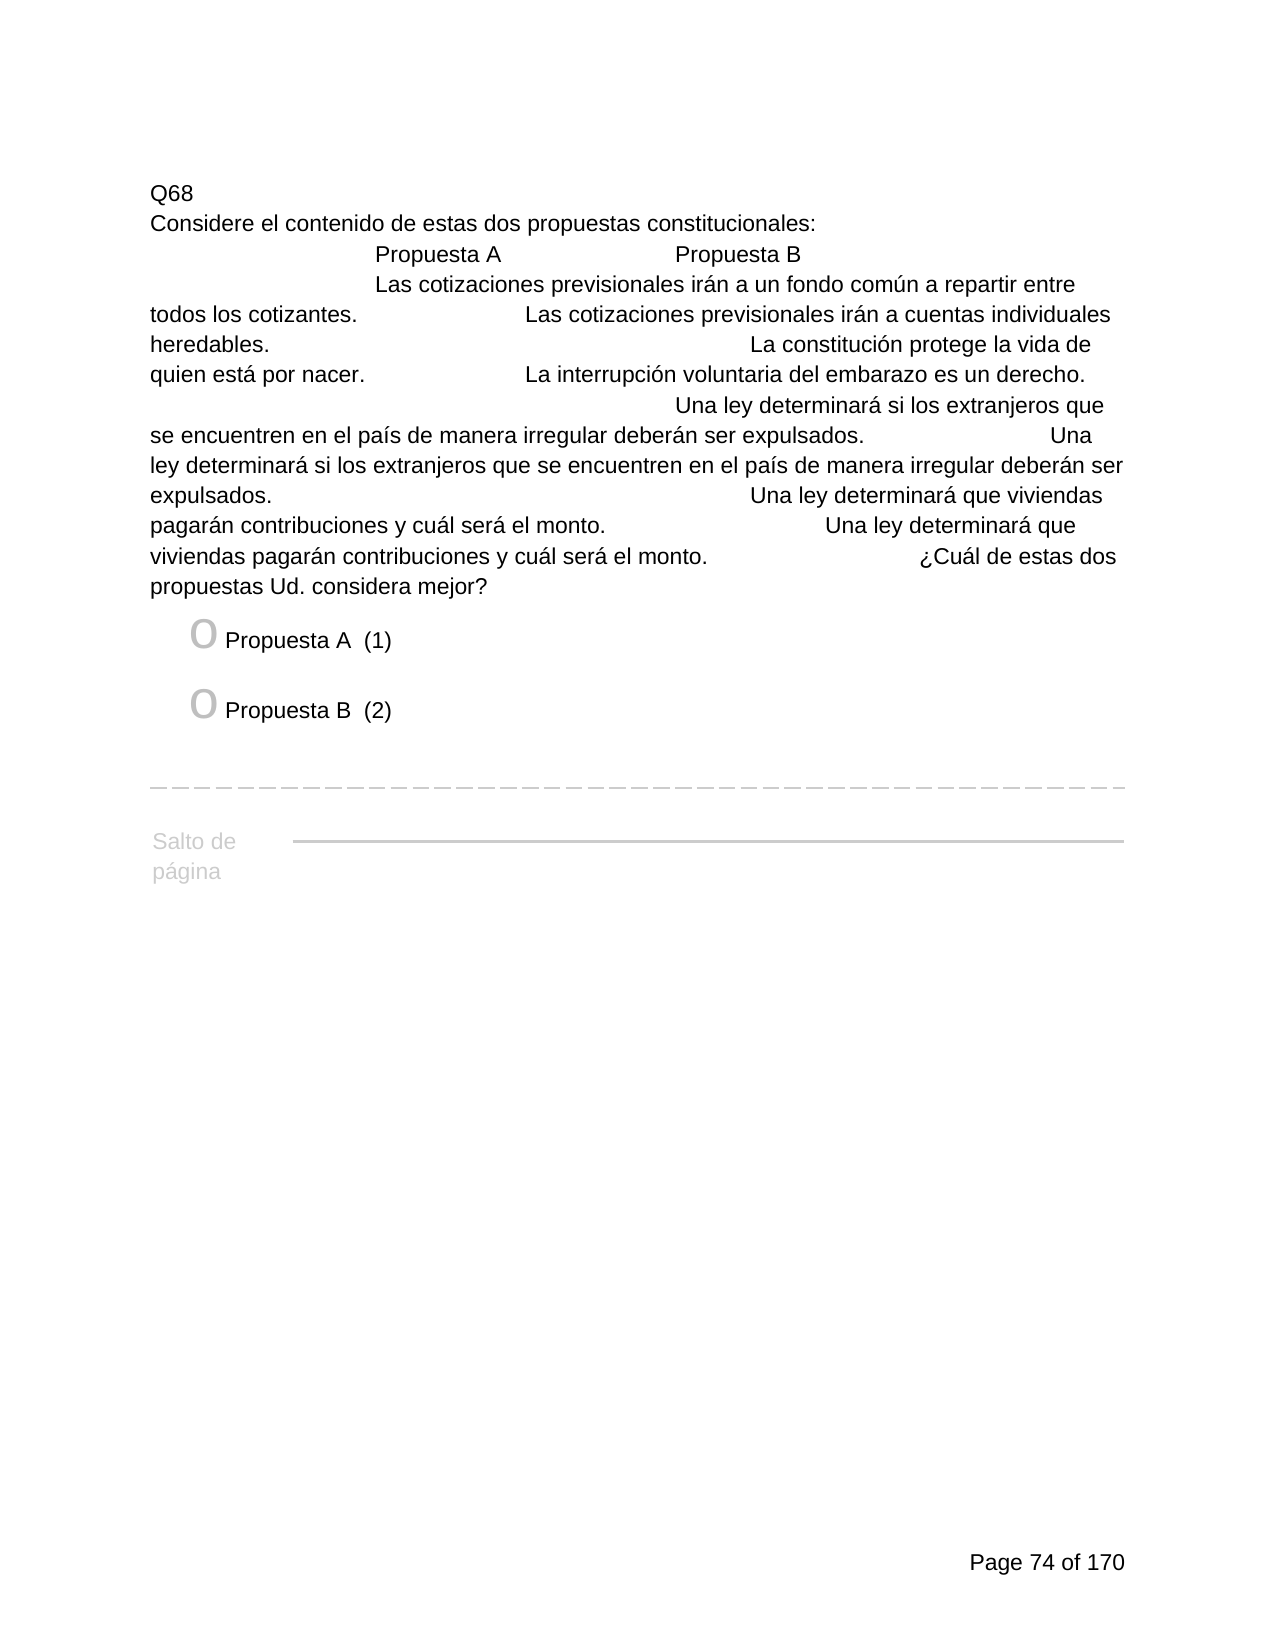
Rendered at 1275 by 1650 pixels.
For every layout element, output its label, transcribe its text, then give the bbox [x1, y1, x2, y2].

table_header Salto de página [151, 828, 292, 888]
list Propuesta B (2) [187, 674, 1125, 735]
list Propuesta A (1) [187, 603, 1125, 664]
text Q68 Considere el contenido de estas dos propuestas constitucionales: Propuesta A Propuesta B Las cotizaciones previsionales irán a un fondo común a repartir entre todos los cotizantes. Las cotizaciones previsionales irán a cuentas individuales heredables. La constitución protege la vida de quien está por nacer. La interrupción voluntaria del embarazo es un derecho. Una ley determinará si los extranjeros que se encuentren en el país de manera irregular deberán ser expulsados. Una ley determinará si los extranjeros que se encuentren en el país de manera irregular deberán ser expulsados. Una ley determinará que viviendas pagarán contribuciones y cuál será el monto. Una ley determinará que viviendas pagarán contribuciones y cuál será el monto. ¿Cuál de estas dos propuestas Ud. considera mejor? [150, 180, 1125, 599]
table_header [292, 828, 1125, 888]
